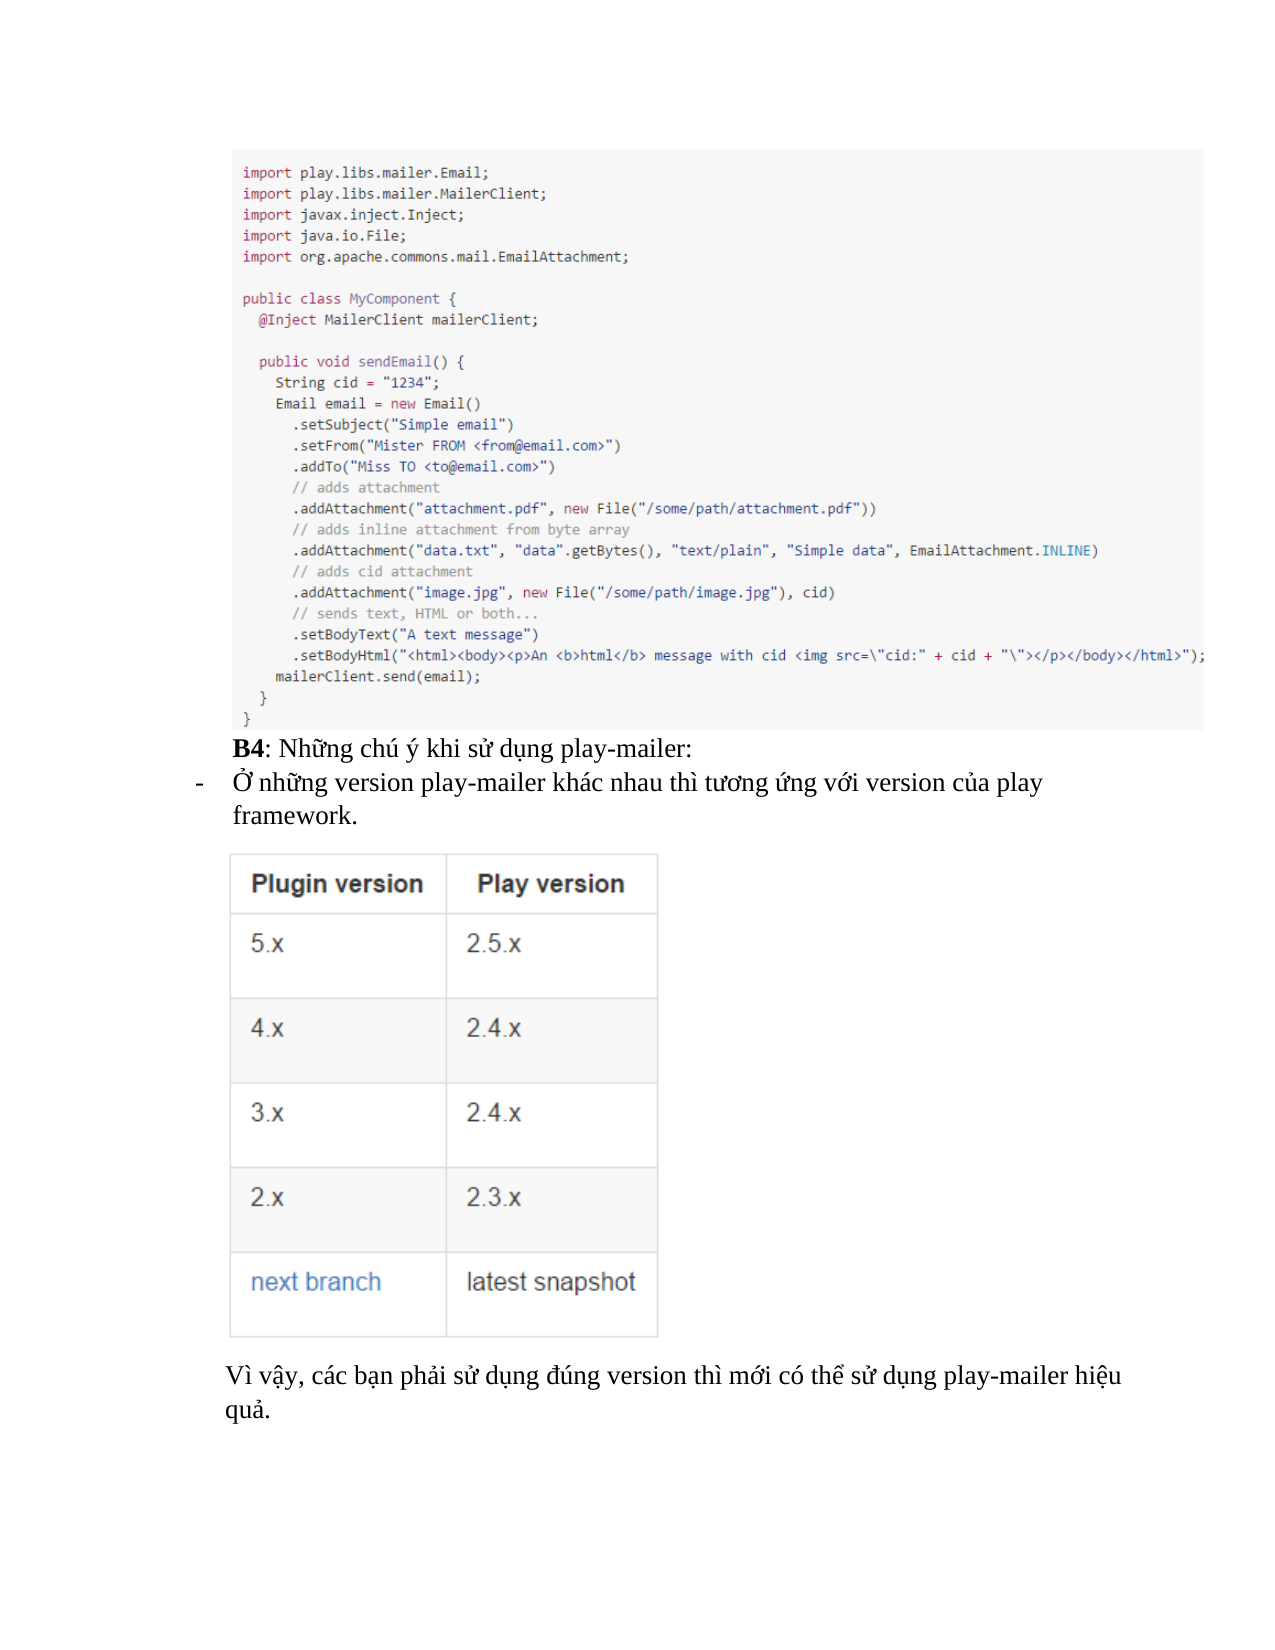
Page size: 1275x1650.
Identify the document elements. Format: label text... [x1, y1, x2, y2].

picture [225, 849, 665, 1341]
picture [232, 149, 1206, 730]
text Vì vậy, các bạn phải sử dụng đúng version thì mới có thể sử dụng play-mailer hiệu quả. [225, 1359, 1125, 1424]
list B4: Những chú ý khi sử dụng play-mailer: [232, 732, 1125, 763]
list Ở những version play-mailer khác nhau thì tương ứng với version của play framework. [195, 766, 1125, 830]
